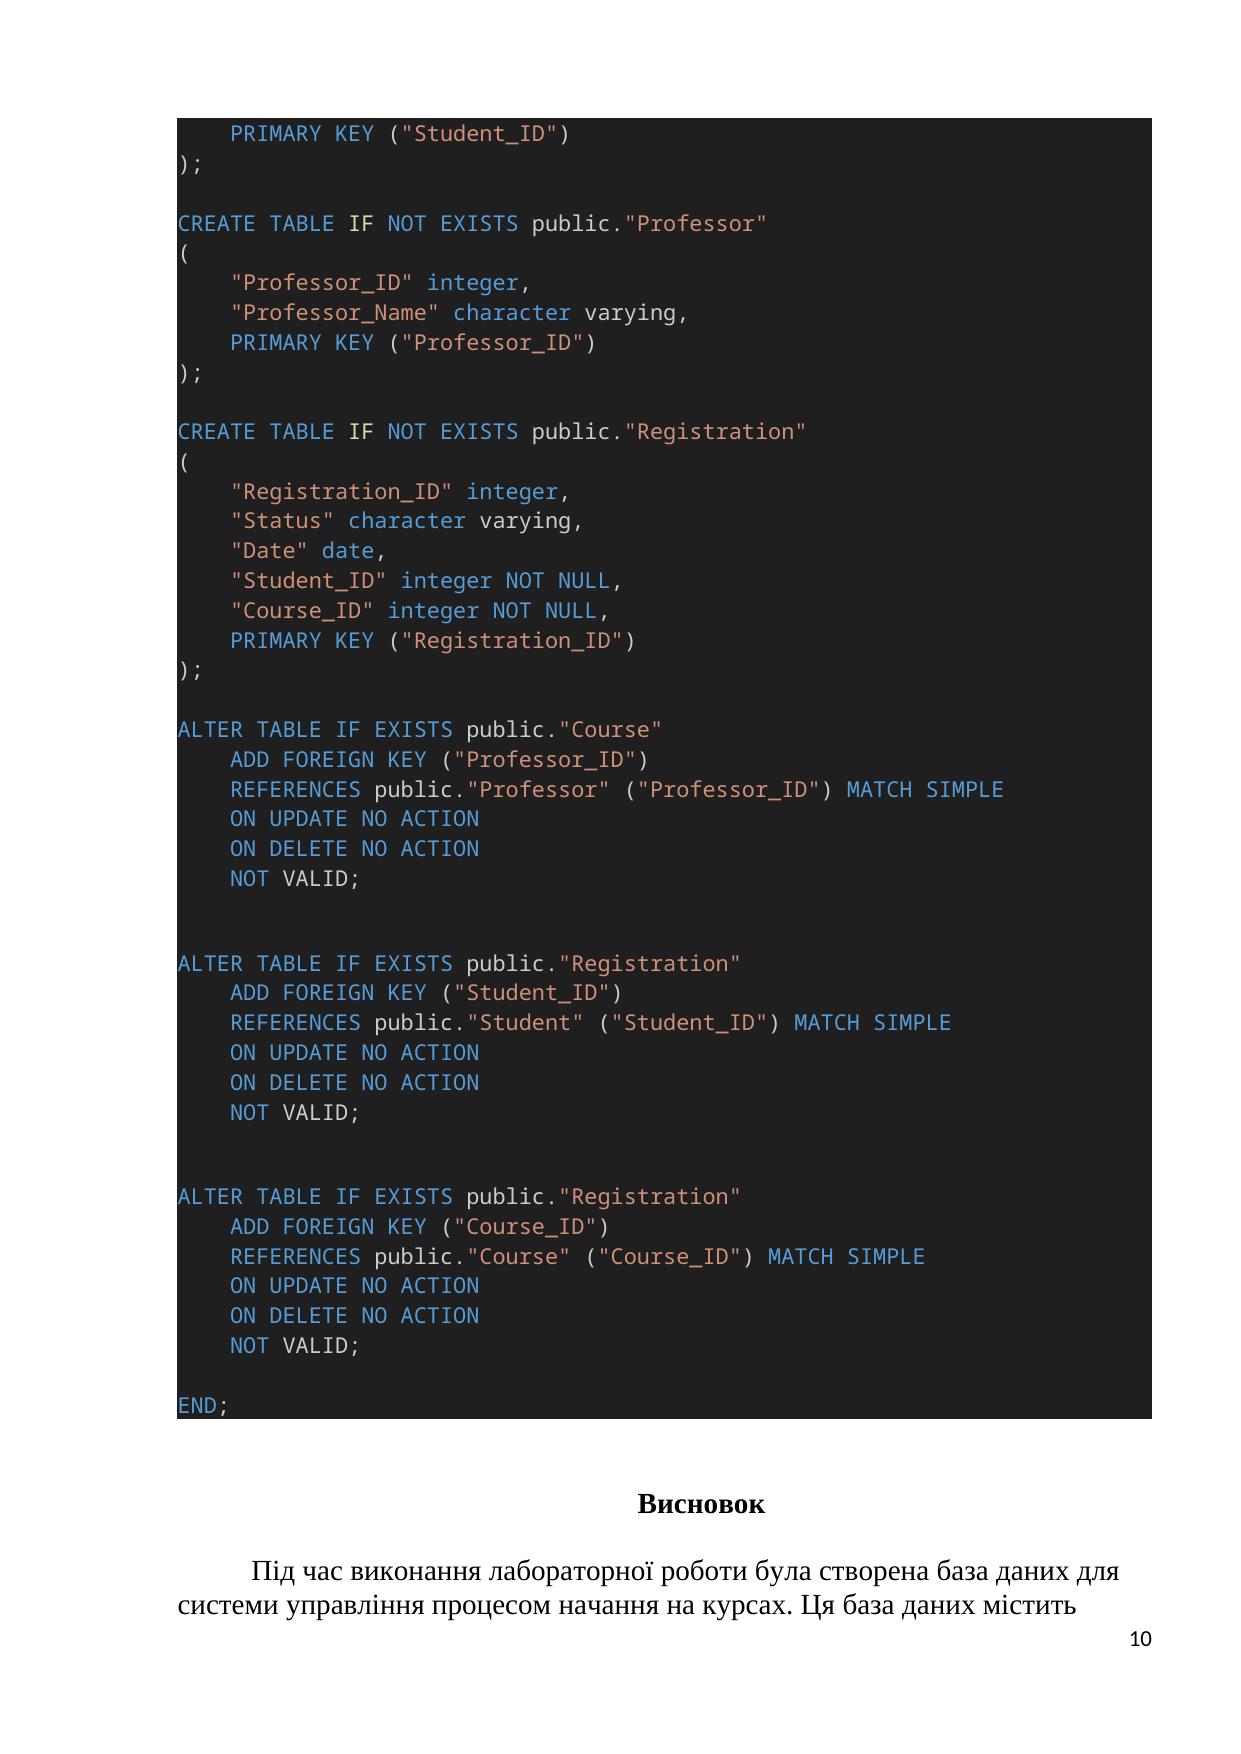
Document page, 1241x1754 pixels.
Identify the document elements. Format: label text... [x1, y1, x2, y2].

text CREATE TABLE IF NOT EXISTS public."Registration" [177, 416, 1152, 446]
text ON DELETE NO ACTION [177, 1067, 1152, 1096]
text ( [177, 446, 1152, 476]
text "Course_ID" integer NOT NULL, [177, 595, 1152, 624]
text ); [177, 654, 1152, 684]
text "Student_ID" integer NOT NULL, [177, 565, 1152, 595]
text PRIMARY KEY ("Registration_ID") [177, 624, 1152, 654]
text "Registration_ID" integer, [177, 476, 1152, 505]
text END; [177, 1389, 1152, 1419]
text NOT VALID; [177, 863, 1152, 893]
text ON UPDATE NO ACTION [177, 803, 1152, 833]
text ON UPDATE NO ACTION [177, 1270, 1152, 1300]
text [177, 1553, 1152, 1621]
text ( [177, 237, 1152, 267]
text REFERENCES public."Student" ("Student_ID") MATCH SIMPLE [177, 1007, 1152, 1037]
text "Status" character varying, [177, 505, 1152, 535]
text "Professor_ID" integer, [177, 267, 1152, 297]
text ON UPDATE NO ACTION [177, 1037, 1152, 1067]
text ); [177, 356, 1152, 386]
text "Date" date, [177, 535, 1152, 565]
text REFERENCES public."Course" ("Course_ID") MATCH SIMPLE [177, 1241, 1152, 1270]
text ALTER TABLE IF EXISTS public."Course" [177, 714, 1152, 744]
text ON DELETE NO ACTION [177, 833, 1152, 863]
text NOT VALID; [177, 1330, 1152, 1360]
text ALTER TABLE IF EXISTS public."Registration" [177, 947, 1152, 977]
text PRIMARY KEY ("Student_ID") [177, 118, 1152, 148]
text ADD FOREIGN KEY ("Course_ID") [177, 1211, 1152, 1241]
text ); [177, 148, 1152, 178]
text ADD FOREIGN KEY ("Professor_ID") [177, 744, 1152, 773]
text Висновок [177, 1486, 1152, 1520]
text ADD FOREIGN KEY ("Student_ID") [177, 977, 1152, 1007]
text ALTER TABLE IF EXISTS public."Registration" [177, 1181, 1152, 1211]
text NOT VALID; [177, 1096, 1152, 1126]
text PRIMARY KEY ("Professor_ID") [177, 327, 1152, 356]
text "Professor_Name" character varying, [177, 297, 1152, 327]
text ON DELETE NO ACTION [177, 1300, 1152, 1330]
text CREATE TABLE IF NOT EXISTS public."Professor" [177, 207, 1152, 237]
text REFERENCES public."Professor" ("Professor_ID") MATCH SIMPLE [177, 773, 1152, 803]
